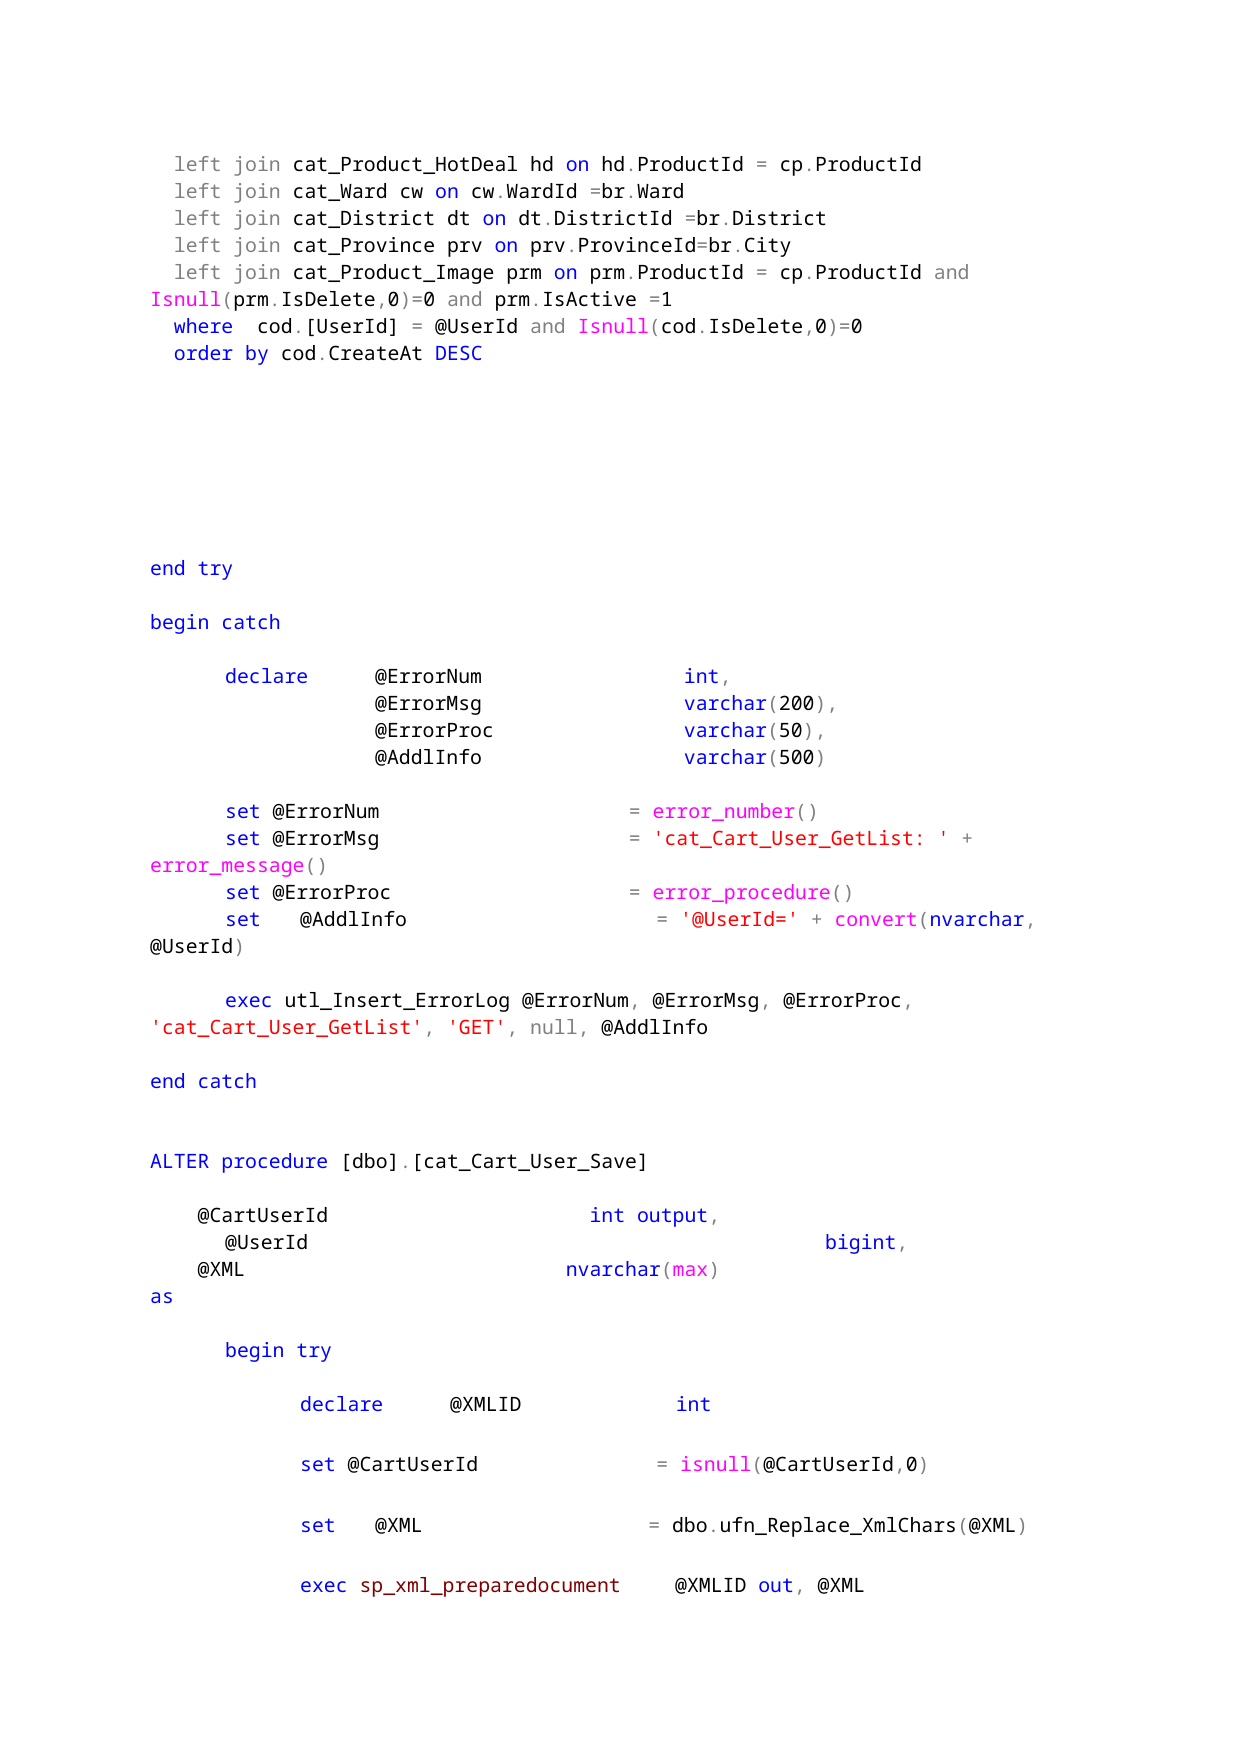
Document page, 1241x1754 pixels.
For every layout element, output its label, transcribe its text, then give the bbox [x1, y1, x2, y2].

text exec utl_Insert_ErrorLog @ErrorNum, @ErrorMsg, @ErrorProc, 'cat_Cart_User_GetList', 'GET', null, @AddlInfo [150, 986, 1090, 1040]
text left join cat_Product_HotDeal hd on hd.ProductId = cp.ProductId [150, 150, 1090, 177]
text ALTER procedure [dbo].[cat_Cart_User_Save] [150, 1147, 1090, 1174]
text @CartUserId int output, [150, 1201, 1090, 1228]
text set @ErrorMsg = 'cat_Cart_User_GetList: ' + error_message() [150, 824, 1090, 878]
text where cod.[UserId] = @UserId and Isnull(cod.IsDelete,0)=0 [150, 312, 1090, 339]
text begin catch [150, 609, 1090, 636]
text begin try [150, 1336, 1090, 1363]
text set @AddlInfo = '@UserId=' + convert(nvarchar, @UserId) [150, 905, 1090, 959]
text declare @XMLID int [150, 1390, 1090, 1417]
text declare @ErrorNum int, [150, 663, 1090, 689]
text end try [150, 555, 1090, 582]
text exec sp_xml_preparedocument @XMLID out, @XML [150, 1571, 1090, 1598]
text @XML nvarchar(max) [150, 1255, 1090, 1282]
text @ErrorMsg varchar(200), [150, 689, 1090, 717]
text left join cat_Product_Image prm on prm.ProductId = cp.ProductId and Isnull(prm.IsDelete,0)=0 and prm.IsActive =1 [150, 258, 1090, 312]
text left join cat_Ward cw on cw.WardId =br.Ward [150, 177, 1090, 204]
text order by cod.CreateAt DESC [150, 339, 1090, 366]
text @AddlInfo varchar(500) [150, 743, 1090, 771]
text left join cat_District dt on dt.DistrictId =br.District [150, 204, 1090, 231]
text set @ErrorProc = error_procedure() [150, 878, 1090, 905]
text set @XML = dbo.ufn_Replace_XmlChars(@XML) [150, 1511, 1090, 1538]
text as [150, 1282, 1090, 1309]
text @UserId bigint, [150, 1228, 1090, 1255]
text left join cat_Province prv on prv.ProvinceId=br.City [150, 231, 1090, 258]
text @ErrorProc varchar(50), [150, 717, 1090, 743]
text set @CartUserId = isnull(@CartUserId,0) [150, 1450, 1090, 1477]
text set @ErrorNum = error_number() [150, 797, 1090, 824]
text end catch [150, 1067, 1090, 1094]
